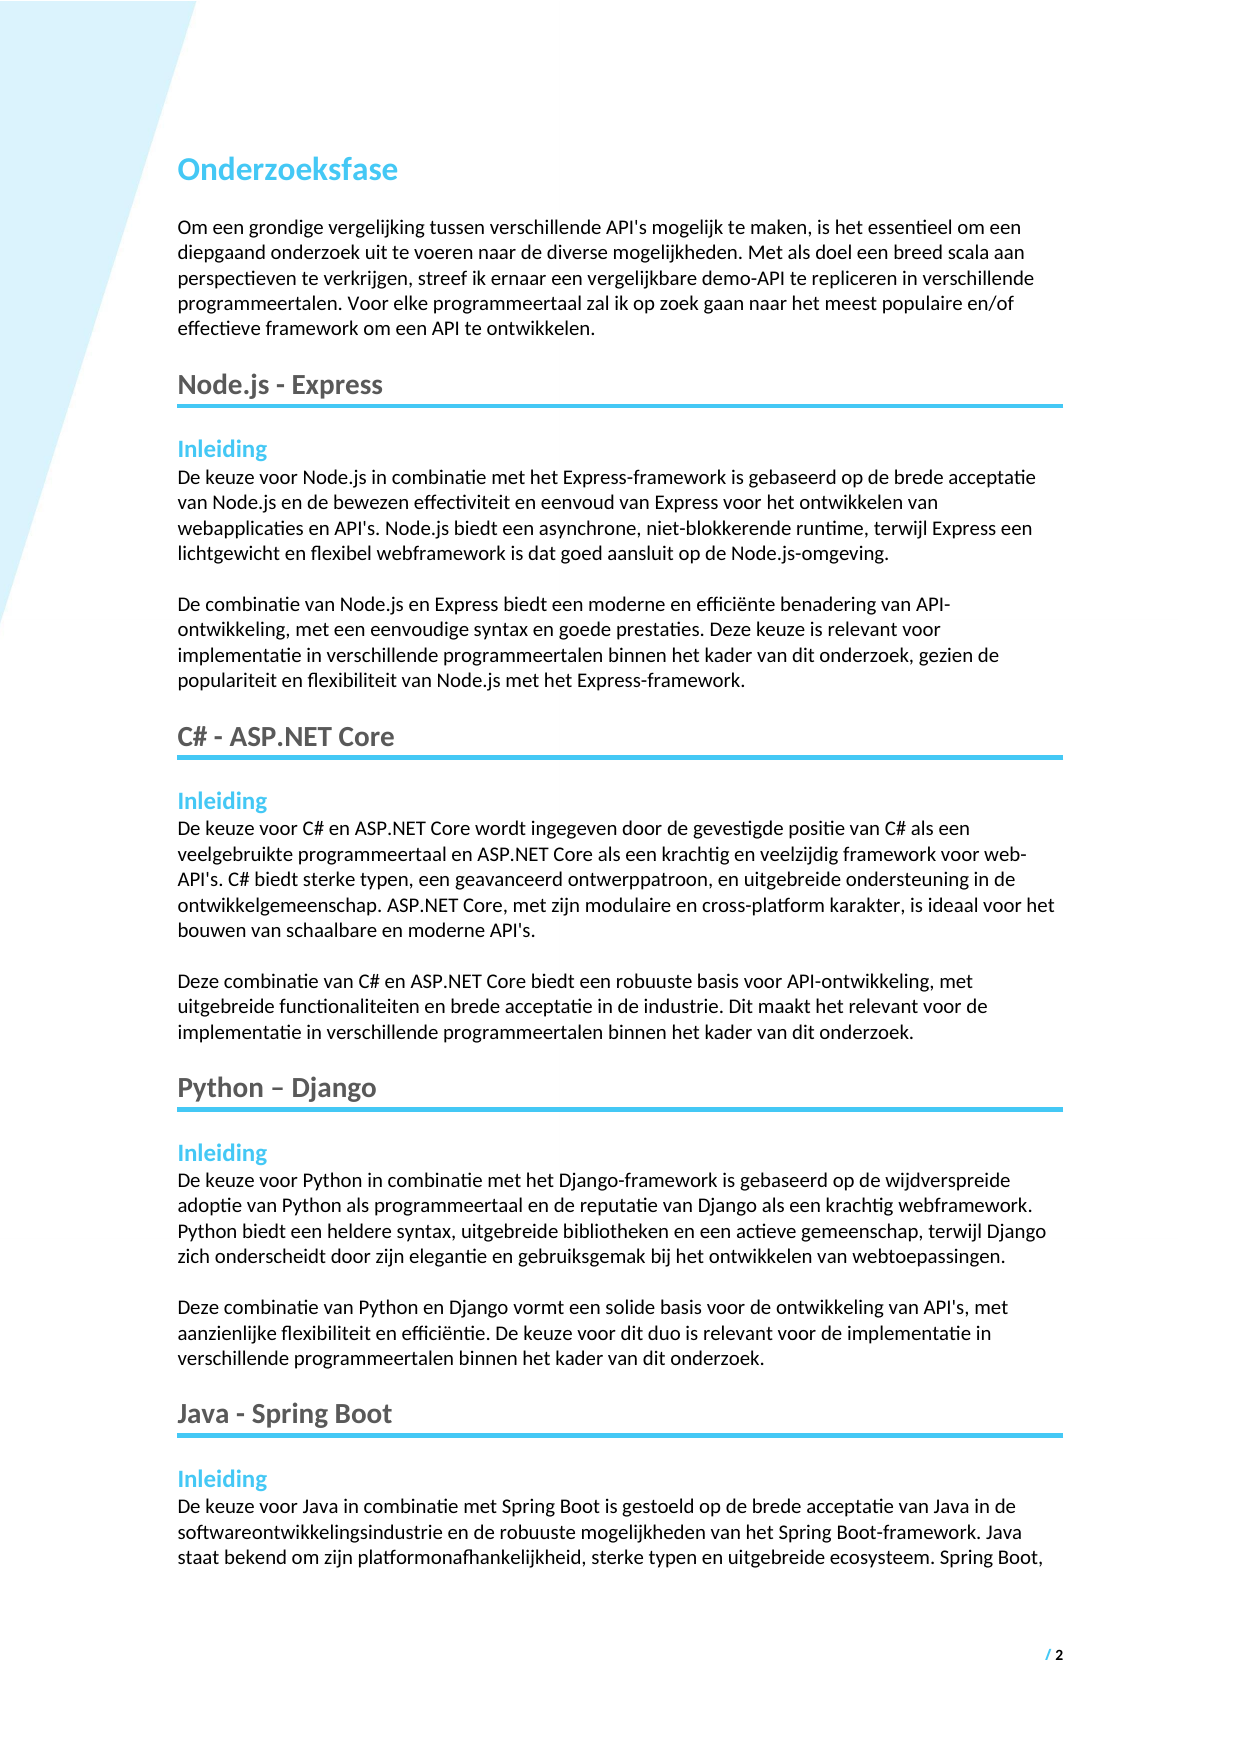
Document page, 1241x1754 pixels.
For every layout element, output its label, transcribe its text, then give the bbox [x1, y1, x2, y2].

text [177, 1493, 1063, 1570]
text De keuze voor Python in combinatie met het Django-framework is gebaseerd op de wijdverspreide adoptie van Python als programmeertaal en de reputatie van Django als een krachtig webframework. Python biedt een heldere syntax, uitgebreide bibliotheken en een actieve gemeenschap, terwijl Django zich onderscheidt door zijn elegantie en gebruiksgemak bij het ontwikkelen van webtoepassingen. [177, 1167, 1063, 1269]
subtitle Onderzoeksfase [177, 148, 1063, 188]
text De combinatie van Node.js en Express biedt een moderne en efficiënte benadering van API-ontwikkeling, met een eenvoudige syntax en goede prestaties. Deze keuze is relevant voor implementatie in verschillende programmeertalen binnen het kader van dit onderzoek, gezien de populariteit en flexibiliteit van Node.js met het Express-framework. [177, 591, 1063, 693]
subtitle Inleiding [177, 1137, 1063, 1167]
text Deze combinatie van C# en ASP.NET Core biedt een robuuste basis voor API-ontwikkeling, met uitgebreide functionaliteiten en brede acceptatie in de industrie. Dit maakt het relevant voor de implementatie in verschillende programmeertalen binnen het kader van dit onderzoek. [177, 968, 1063, 1044]
text Deze combinatie van Python en Django vormt een solide basis voor de ontwikkeling van API's, met aanzienlijke flexibiliteit en efficiëntie. De keuze voor dit duo is relevant voor de implementatie in verschillende programmeertalen binnen het kader van dit onderzoek. [177, 1294, 1063, 1371]
subtitle Python – Django [177, 1069, 1063, 1107]
subtitle Inleiding [177, 785, 1063, 816]
subtitle Java - Spring Boot [177, 1396, 1063, 1433]
picture [0, 1, 1179, 1239]
subtitle C# - ASP.NET Core [177, 718, 1063, 755]
subtitle Inleiding [177, 1463, 1063, 1493]
text De keuze voor Node.js in combinatie met het Express-framework is gebaseerd op de brede acceptatie van Node.js en de bewezen effectiviteit en eenvoud van Express voor het ontwikkelen van webapplicaties en API's. Node.js biedt een asynchrone, niet-blokkerende runtime, terwijl Express een lichtgewicht en flexibel webframework is dat goed aansluit op de Node.js-omgeving. [177, 464, 1063, 566]
text Om een grondige vergelijking tussen verschillende API's mogelijk te maken, is het essentieel om een diepgaand onderzoek uit te voeren naar de diverse mogelijkheden. Met als doel een breed scala aan perspectieven te verkrijgen, streef ik ernaar een vergelijkbare demo-API te repliceren in verschillende programmeertalen. Voor elke programmeertaal zal ik op zoek gaan naar het meest populaire en/of effectieve framework om een API te ontwikkelen. [177, 214, 1063, 341]
subtitle Node.js - Express [177, 366, 1063, 404]
text De keuze voor C# en ASP.NET Core wordt ingegeven door de gevestigde positie van C# als een veelgebruikte programmeertaal en ASP.NET Core als een krachtig en veelzijdig framework voor web-API's. C# biedt sterke typen, een geavanceerd ontwerppatroon, en uitgebreide ondersteuning in de ontwikkelgemeenschap. ASP.NET Core, met zijn modulaire en cross-platform karakter, is ideaal voor het bouwen van schaalbare en moderne API's. [177, 816, 1063, 943]
subtitle Inleiding [177, 433, 1063, 464]
